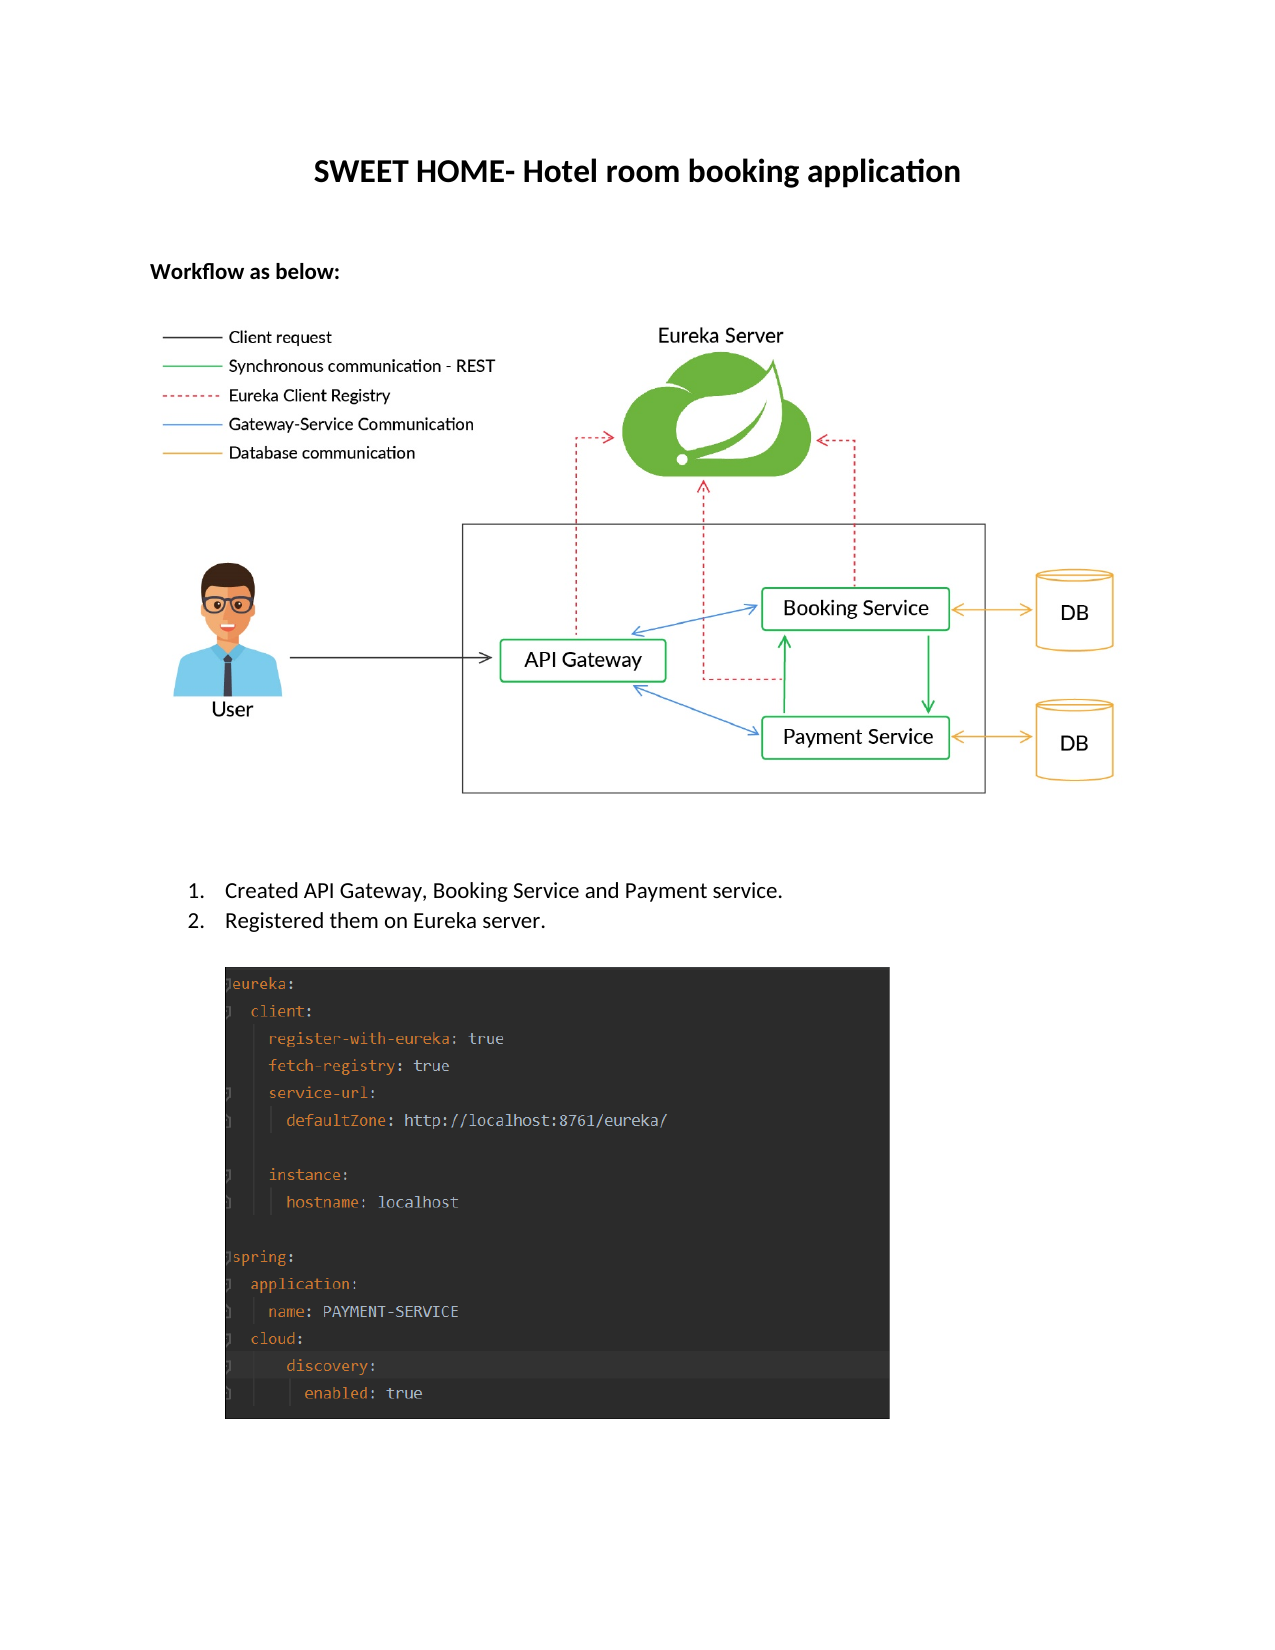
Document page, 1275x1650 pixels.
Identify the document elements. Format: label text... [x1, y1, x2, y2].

list Registered them on Eureka server. [187, 907, 1125, 934]
text Workflow as below: [150, 257, 1125, 286]
picture [225, 967, 890, 1419]
text SWEET HOME- Hotel room booking application [150, 150, 1125, 191]
list Created API Gateway, Booking Service and Payment service. [187, 876, 1125, 904]
picture [150, 304, 1125, 811]
